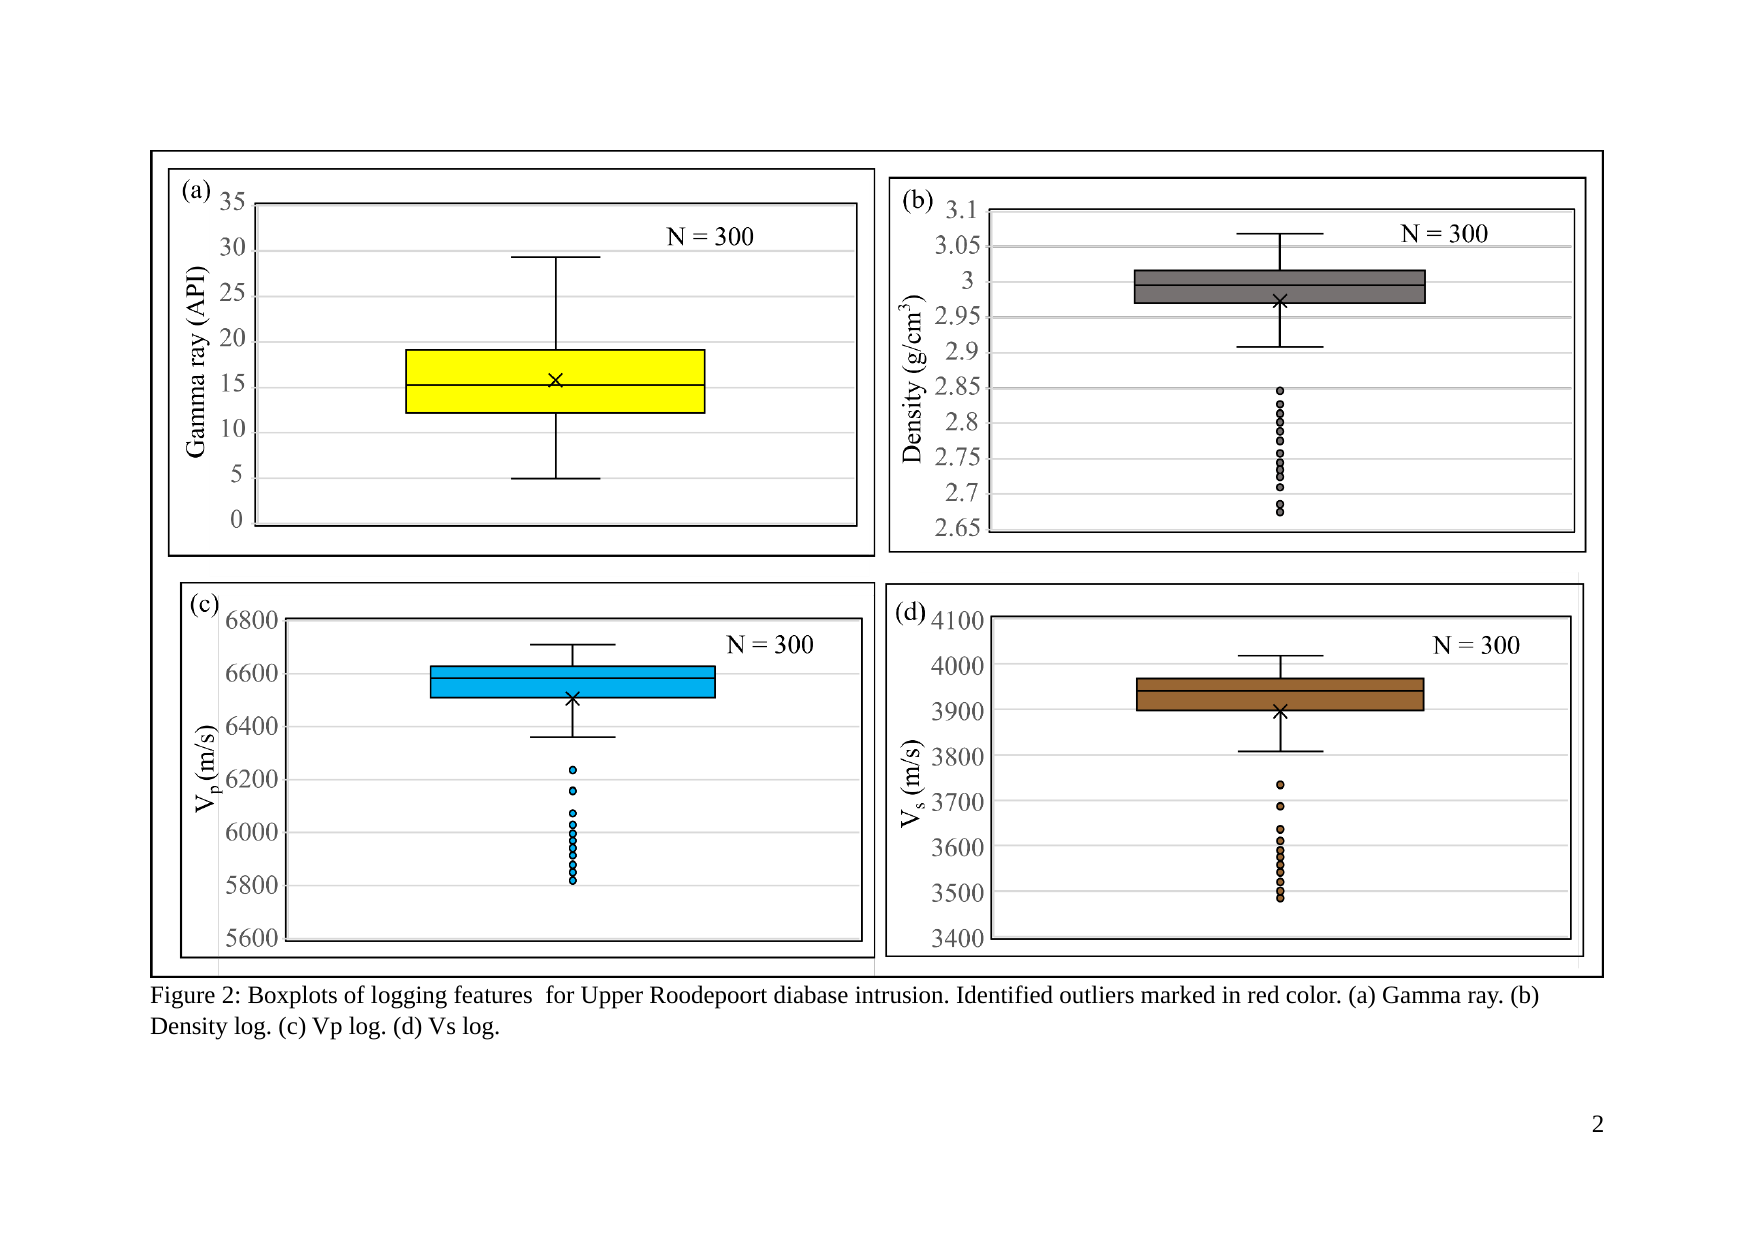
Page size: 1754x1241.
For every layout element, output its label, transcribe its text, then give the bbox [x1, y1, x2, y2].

picture [150, 150, 1604, 978]
